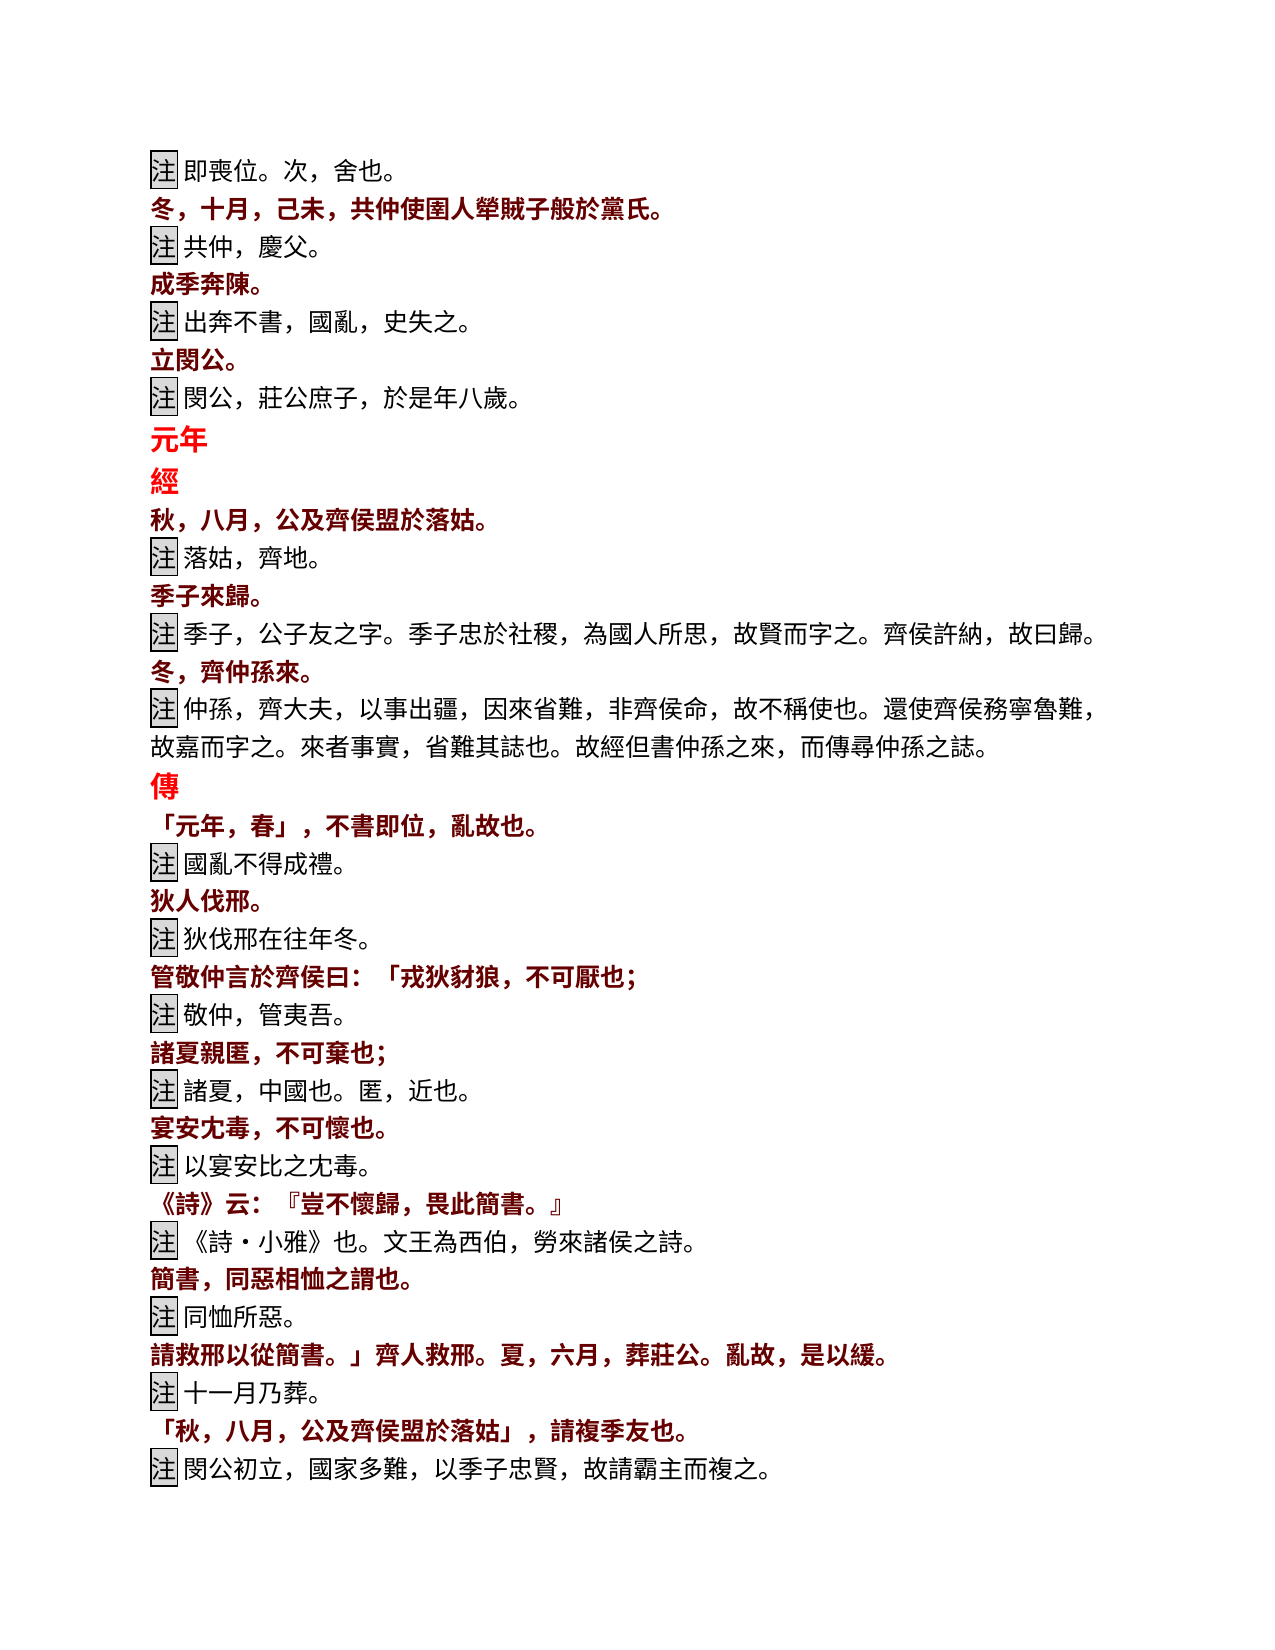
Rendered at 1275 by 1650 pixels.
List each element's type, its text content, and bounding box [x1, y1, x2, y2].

text 注 落姑，齊地。 [178, 537, 1125, 576]
text 冬，十月，己未，共仲使圉人犖賊子般於黨氏。 [150, 189, 1125, 226]
text 諸夏親匿，不可棄也； [150, 1033, 1125, 1069]
text 傳 [150, 764, 1125, 806]
text 《詩》云：『豈不懷歸，畏此簡書。』 [150, 1184, 1125, 1221]
text 秋，八月，公及齊侯盟於落姑。 [150, 501, 1125, 537]
text 經 [150, 458, 1125, 501]
text 立閔公。 [150, 341, 1125, 377]
text 注 國亂不得成禮。 [178, 842, 1125, 882]
text 注 仲孫，齊大夫，以事出疆，因來省難，非齊侯命，故不稱使也。還使齊侯務寧魯難，故嘉而字之。來者事實，省難其誌也。故經但書仲孫之來，而傳尋仲孫之誌。 [150, 688, 1125, 764]
text 注 狄伐邢在往年冬。 [178, 918, 1125, 957]
text 注 閔公，莊公庶子，於是年八歲。 [178, 377, 1125, 416]
text 注 十一月乃葬。 [178, 1372, 1125, 1411]
text 「元年，春」，不書即位，亂故也。 [150, 806, 1125, 842]
text 注 即喪位。次，舍也。 [178, 150, 1125, 189]
text 注 季子，公子友之字。季子忠於社稷，為國人所思，故賢而字之。齊侯許納，故曰歸。 [178, 613, 1125, 652]
text 注 敬仲，管夷吾。 [178, 994, 1125, 1033]
text 成季奔陳。 [150, 265, 1125, 301]
text 簡書，同惡相恤之謂也。 [150, 1260, 1125, 1296]
text 注 諸夏，中國也。匿，近也。 [178, 1069, 1125, 1109]
text 管敬仲言於齊侯曰：「戎狄豺狼，不可厭也； [150, 957, 1125, 994]
text 注 共仲，慶父。 [178, 226, 1125, 265]
text 注 《詩•小雅》也。文王為西伯，勞來諸侯之詩。 [178, 1221, 1125, 1260]
text 冬，齊仲孫來。 [150, 652, 1125, 688]
text 元年 [150, 416, 1125, 458]
text 宴安冘毒，不可懷也。 [150, 1109, 1125, 1145]
text 請救邢以從簡書。」齊人救邢。夏，六月，葬莊公。亂故，是以緩。 [150, 1336, 1125, 1372]
text 注 同恤所惡。 [178, 1296, 1125, 1336]
text 「秋，八月，公及齊侯盟於落姑」，請複季友也。 [150, 1411, 1125, 1447]
text 季子來歸。 [150, 576, 1125, 613]
text 注 閔公初立，國家多難，以季子忠賢，故請霸主而複之。 [178, 1447, 1125, 1487]
text 注 出奔不書，國亂，史失之。 [178, 301, 1125, 341]
text 注 以宴安比之冘毒。 [178, 1145, 1125, 1184]
text 狄人伐邢。 [150, 882, 1125, 918]
